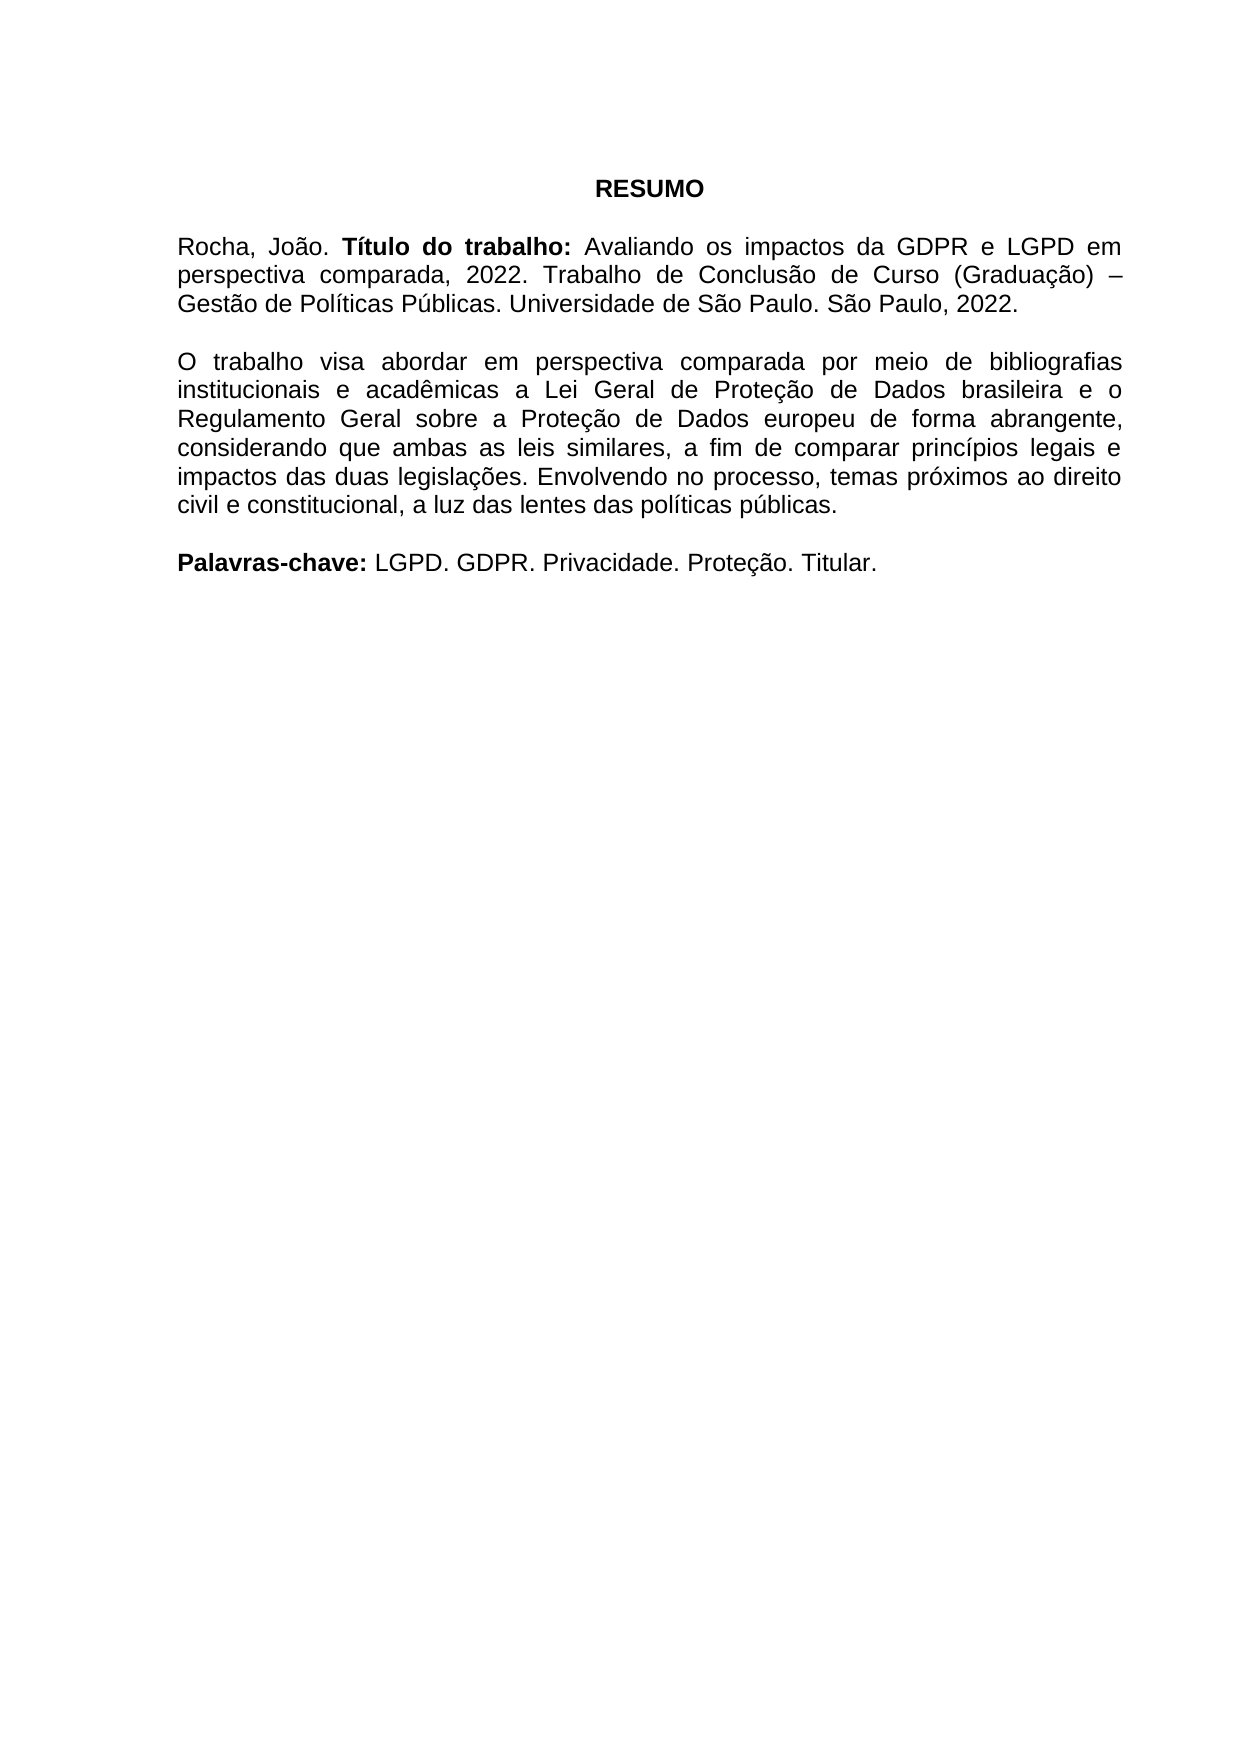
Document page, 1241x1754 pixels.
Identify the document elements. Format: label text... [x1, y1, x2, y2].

text O trabalho visa abordar em perspectiva comparada por meio de bibliografias institucionais e acadêmicas a Lei Geral de Proteção de Dados brasileira e o Regulamento Geral sobre a Proteção de Dados europeu de forma abrangente, considerando que ambas as leis similares, a fim de comparar princípios legais e impactos das duas legislações. Envolvendo no processo, temas próximos ao direito civil e constitucional, a luz das lentes das políticas públicas. [177, 346, 1123, 519]
text Palavras-chave: LGPD. GDPR. Privacidade. Proteção. Titular. [177, 547, 1134, 576]
text Rocha, João. Título do trabalho: Avaliando os impactos da GDPR e LGPD em perspectiva comparada, 2022. Trabalho de Conclusão de Curso (Graduação) – Gestão de Políticas Públicas. Universidade de São Paulo. São Paulo, 2022. [177, 232, 1123, 318]
subtitle RESUMO [184, 174, 1115, 203]
